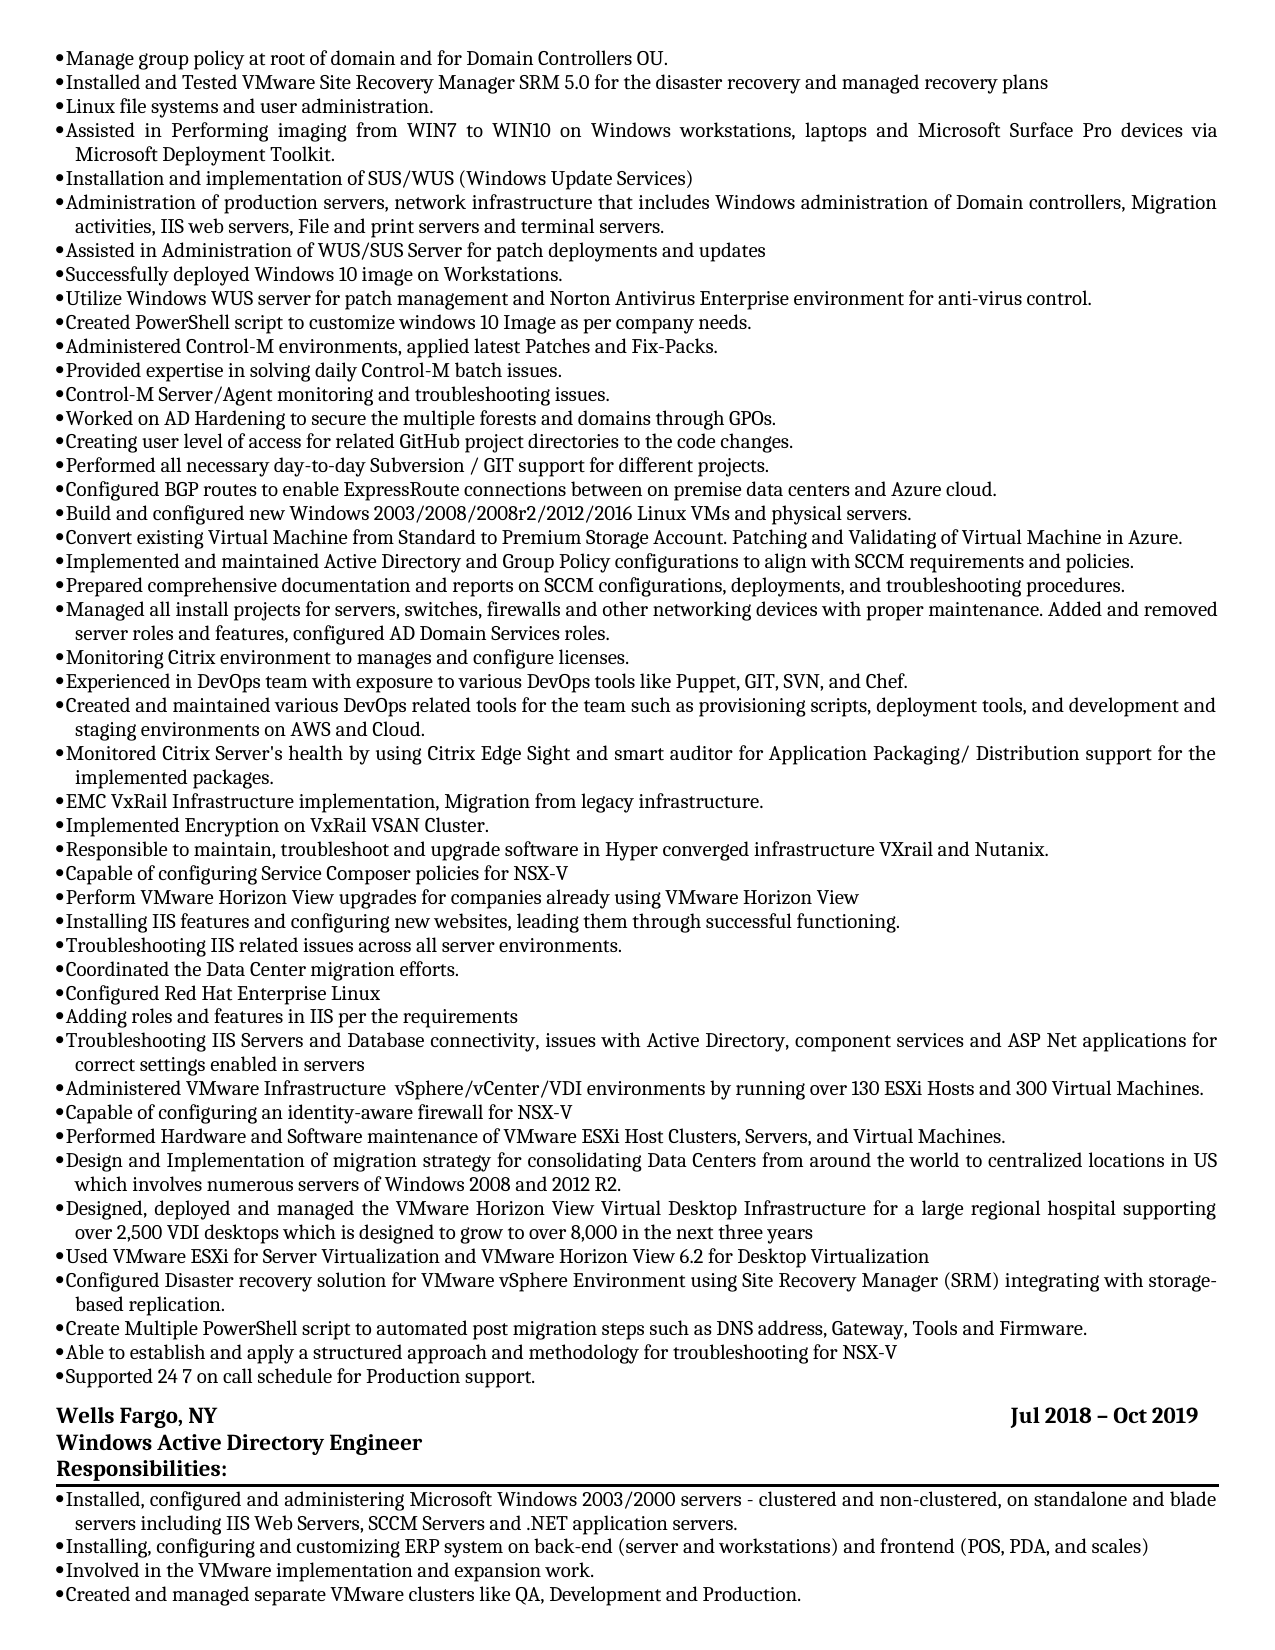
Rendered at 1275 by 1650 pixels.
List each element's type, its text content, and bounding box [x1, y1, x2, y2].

list Responsible to maintain, troubleshoot and upgrade software in Hyper converged infrastructure VXrail and Nutanix. [56, 837, 1219, 861]
list Capable of configuring an identity-aware firewall for NSX-V [56, 1101, 1219, 1125]
list Worked on AD Hardening to secure the multiple forests and domains through GPOs. [56, 406, 1219, 430]
list Prepared comprehensive documentation and reports on SCCM configurations, deployments, and troubleshooting procedures. [56, 574, 1219, 598]
list Convert existing Virtual Machine from Standard to Premium Storage Account. Patching and Validating of Virtual Machine in Azure. [56, 526, 1219, 550]
list Installed, configured and administering Microsoft Windows 2003/2000 servers - clustered and non-clustered, on standalone and blade servers including IIS Web Servers, SCCM Servers and .NET application servers. [56, 1487, 1219, 1535]
list Created and maintained various DevOps related tools for the team such as provisioning scripts, deployment tools, and development and staging environments on AWS and Cloud. [56, 694, 1219, 742]
list Manage group policy at root of domain and for Domain Controllers OU. [56, 47, 1219, 71]
list Administered Control-M environments, applied latest Patches and Fix-Packs. [56, 334, 1219, 358]
list Managed all install projects for servers, switches, firewalls and other networking devices with proper maintenance. Added and removed server roles and features, configured AD Domain Services roles. [56, 598, 1219, 646]
list Troubleshooting IIS Servers and Database connectivity, issues with Active Directory, component services and ASP Net applications for correct settings enabled in servers [56, 1029, 1219, 1077]
list Configured Disaster recovery solution for VMware vSphere Environment using Site Recovery Manager (SRM) integrating with storage-based replication. [56, 1269, 1219, 1317]
list Supported 24 7 on call schedule for Production support. [56, 1364, 1219, 1388]
list Build and configured new Windows 2003/2008/2008r2/2012/2016 Linux VMs and physical servers. [56, 502, 1219, 526]
list Administered VMware Infrastructure ­ vSphere/vCenter/VDI environments by running over 130 ESXi Hosts and 300 Virtual Machines. [56, 1077, 1219, 1101]
list Used VMware ESXi for Server Virtualization and VMware Horizon View 6.2 for Desktop Virtualization [56, 1245, 1219, 1269]
list Assisted in Administration of WUS/SUS Server for patch deployments and updates [56, 238, 1219, 262]
list Design and Implementation of migration strategy for consolidating Data Centers from around the world to centralized locations in US which involves numerous servers of Windows 2008 and 2012 R2. [56, 1149, 1219, 1197]
list Created and managed separate VMware clusters like QA, Development and Production. [56, 1583, 1219, 1607]
subtitle Responsibilities: [56, 1456, 1219, 1484]
list Monitoring Citrix environment to manages and configure licenses. [56, 646, 1219, 670]
list Provided expertise in solving daily Control-M batch issues. [56, 358, 1219, 382]
list Performed all necessary day-to-day Subversion / GIT support for different projects. [56, 454, 1219, 478]
list Implemented Encryption on VxRail VSAN Cluster. [56, 813, 1219, 837]
list Administration of production servers, network infrastructure that includes Windows administration of Domain controllers, Migration activities, IIS web servers, File and print servers and terminal servers. [56, 191, 1219, 238]
list Installation and implementation of SUS/WUS (Windows Update Services) [56, 167, 1219, 191]
list Create Multiple PowerShell script to automated post migration steps such as DNS address, Gateway, Tools and Firmware. [56, 1317, 1219, 1341]
list Installing, configuring and customizing ERP system on back-end (server and workstations) and frontend (POS, PDA, and scales) [56, 1535, 1219, 1559]
list Implemented and maintained Active Directory and Group Policy configurations to align with SCCM requirements and policies. [56, 550, 1219, 574]
list Linux file systems and user administration. [56, 95, 1219, 119]
list Creating user level of access for related GitHub project directories to the code changes. [56, 430, 1219, 454]
list Created PowerShell script to customize windows 10 Image as per company needs. [56, 310, 1219, 334]
list Utilize Windows WUS server for patch management and Norton Antivirus Enterprise environment for anti-virus control. [56, 286, 1219, 310]
list Capable of configuring Service Composer policies for NSX-V [56, 861, 1219, 885]
list Configured BGP routes to enable ExpressRoute connections between on premise data centers and Azure cloud. [56, 478, 1219, 502]
subtitle Wells Fargo, NY Jul 2018 – Oct 2019 [56, 1403, 1219, 1429]
list Control-M Server/Agent monitoring and troubleshooting issues. [56, 382, 1219, 406]
list Able to establish and apply a structured approach and methodology for troubleshooting for NSX-V [56, 1341, 1219, 1364]
list Successfully deployed Windows 10 image on Workstations. [56, 262, 1219, 286]
list Experienced in DevOps team with exposure to various DevOps tools like Puppet, GIT, SVN, and Chef. [56, 670, 1219, 694]
list Perform VMware Horizon View upgrades for companies already using VMware Horizon View [56, 885, 1219, 909]
list Troubleshooting IIS related issues across all server environments. [56, 933, 1219, 957]
list Monitored Citrix Server's health by using Citrix Edge Sight and smart auditor for Application Packaging/ Distribution support for the implemented packages. [56, 742, 1219, 789]
subtitle Windows Active Directory Engineer [56, 1429, 1219, 1456]
list Involved in the VMware implementation and expansion work. [56, 1559, 1219, 1583]
list Installing IIS features and configuring new websites, leading them through successful functioning. [56, 909, 1219, 933]
list Designed, deployed and managed the VMware Horizon View Virtual Desktop Infrastructure for a large regional hospital supporting over 2,500 VDI desktops which is designed to grow to over 8,000 in the next three years [56, 1197, 1219, 1245]
list Configured Red Hat Enterprise Linux [56, 981, 1219, 1005]
list Assisted in Performing imaging from WIN7 to WIN10 on Windows workstations, laptops and Microsoft Surface Pro devices via Microsoft Deployment Toolkit. [56, 119, 1219, 167]
list EMC VxRail Infrastructure implementation, Migration from legacy infrastructure. [56, 789, 1219, 813]
list Adding roles and features in IIS per the requirements [56, 1005, 1219, 1029]
list Installed and Tested VMware Site Recovery Manager SRM 5.0 for the disaster recovery and managed recovery plans [56, 71, 1219, 95]
list Performed Hardware and Software maintenance of VMware ESXi Host Clusters, Servers, and Virtual Machines. [56, 1125, 1219, 1149]
list Coordinated the Data Center migration efforts. [56, 957, 1219, 981]
